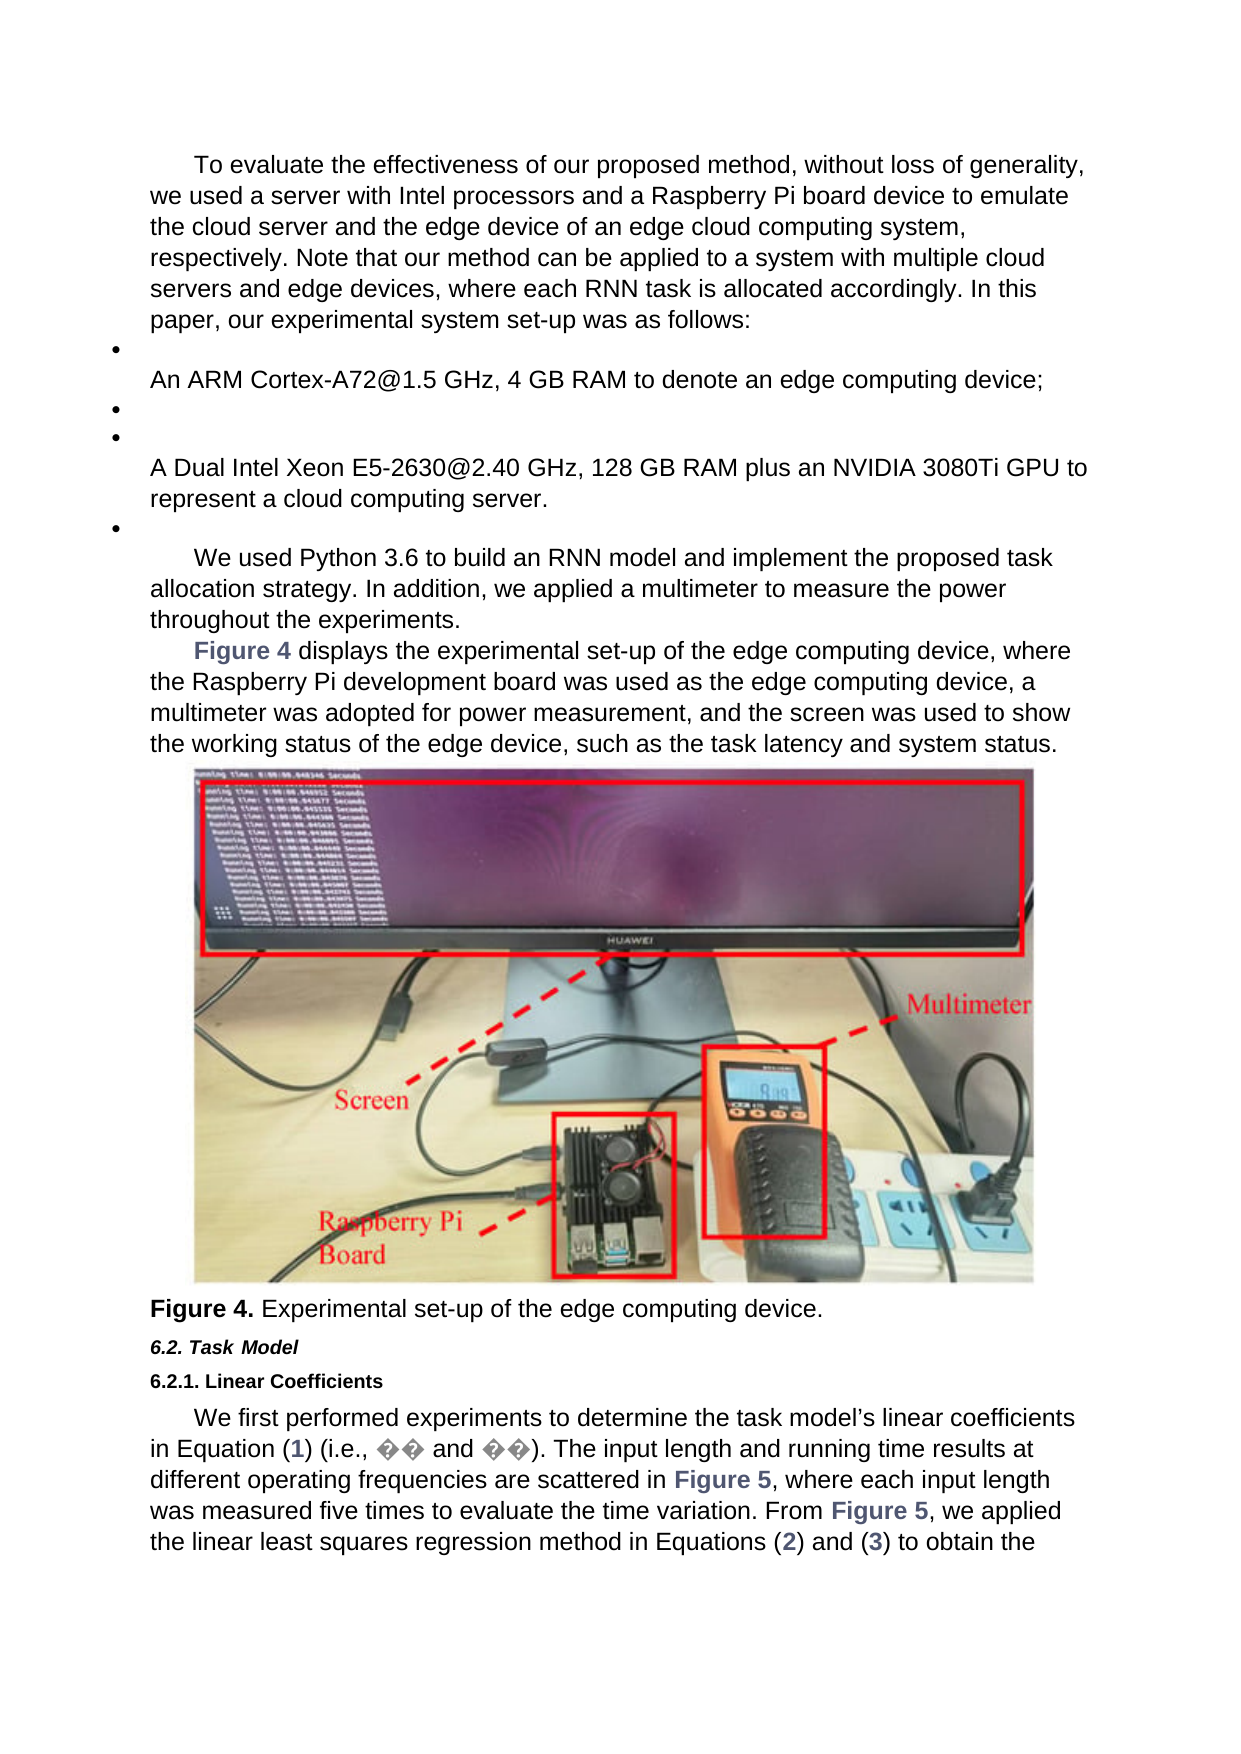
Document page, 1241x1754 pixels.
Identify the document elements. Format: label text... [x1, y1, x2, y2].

text A Dual Intel Xeon E5-2630@2.40 GHz, 128 GB RAM plus an NVIDIA 3080Ti GPU to represent a cloud computing server. [150, 453, 1090, 512]
text Figure 4. Experimental set-up of the edge computing device. [150, 1294, 1090, 1323]
subtitle 6.2. Task Model [150, 1336, 1090, 1358]
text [150, 1403, 1090, 1556]
text Figure 4 displays the experimental set-up of the edge computing device, where the Raspberry Pi development board was used as the edge computing device, a multimeter was adopted for power measurement, and the screen was used to show the working status of the edge device, such as the task latency and system status. [150, 636, 1090, 758]
subtitle 6.2.1. Linear Coefficients [150, 1369, 1090, 1392]
text An ARM Cortex-A72@1.5 GHz, 4 GB RAM to denote an edge computing device; [150, 365, 1090, 393]
text We used Python 3.6 to build an RNN model and implement the proposed task allocation strategy. In addition, we applied a multimeter to measure the power throughout the experiments. [150, 543, 1090, 634]
text To evaluate the effectiveness of our proposed method, without loss of generality, we used a server with Intel processors and a Raspberry Pi board device to emulate the cloud server and the edge device of an edge cloud computing system, respectively. Note that our method can be applied to a system with multiple cloud servers and edge devices, where each RNN task is allocated accordingly. In this paper, our experimental system set-up was as follows: [150, 150, 1090, 334]
picture [185, 760, 1045, 1292]
